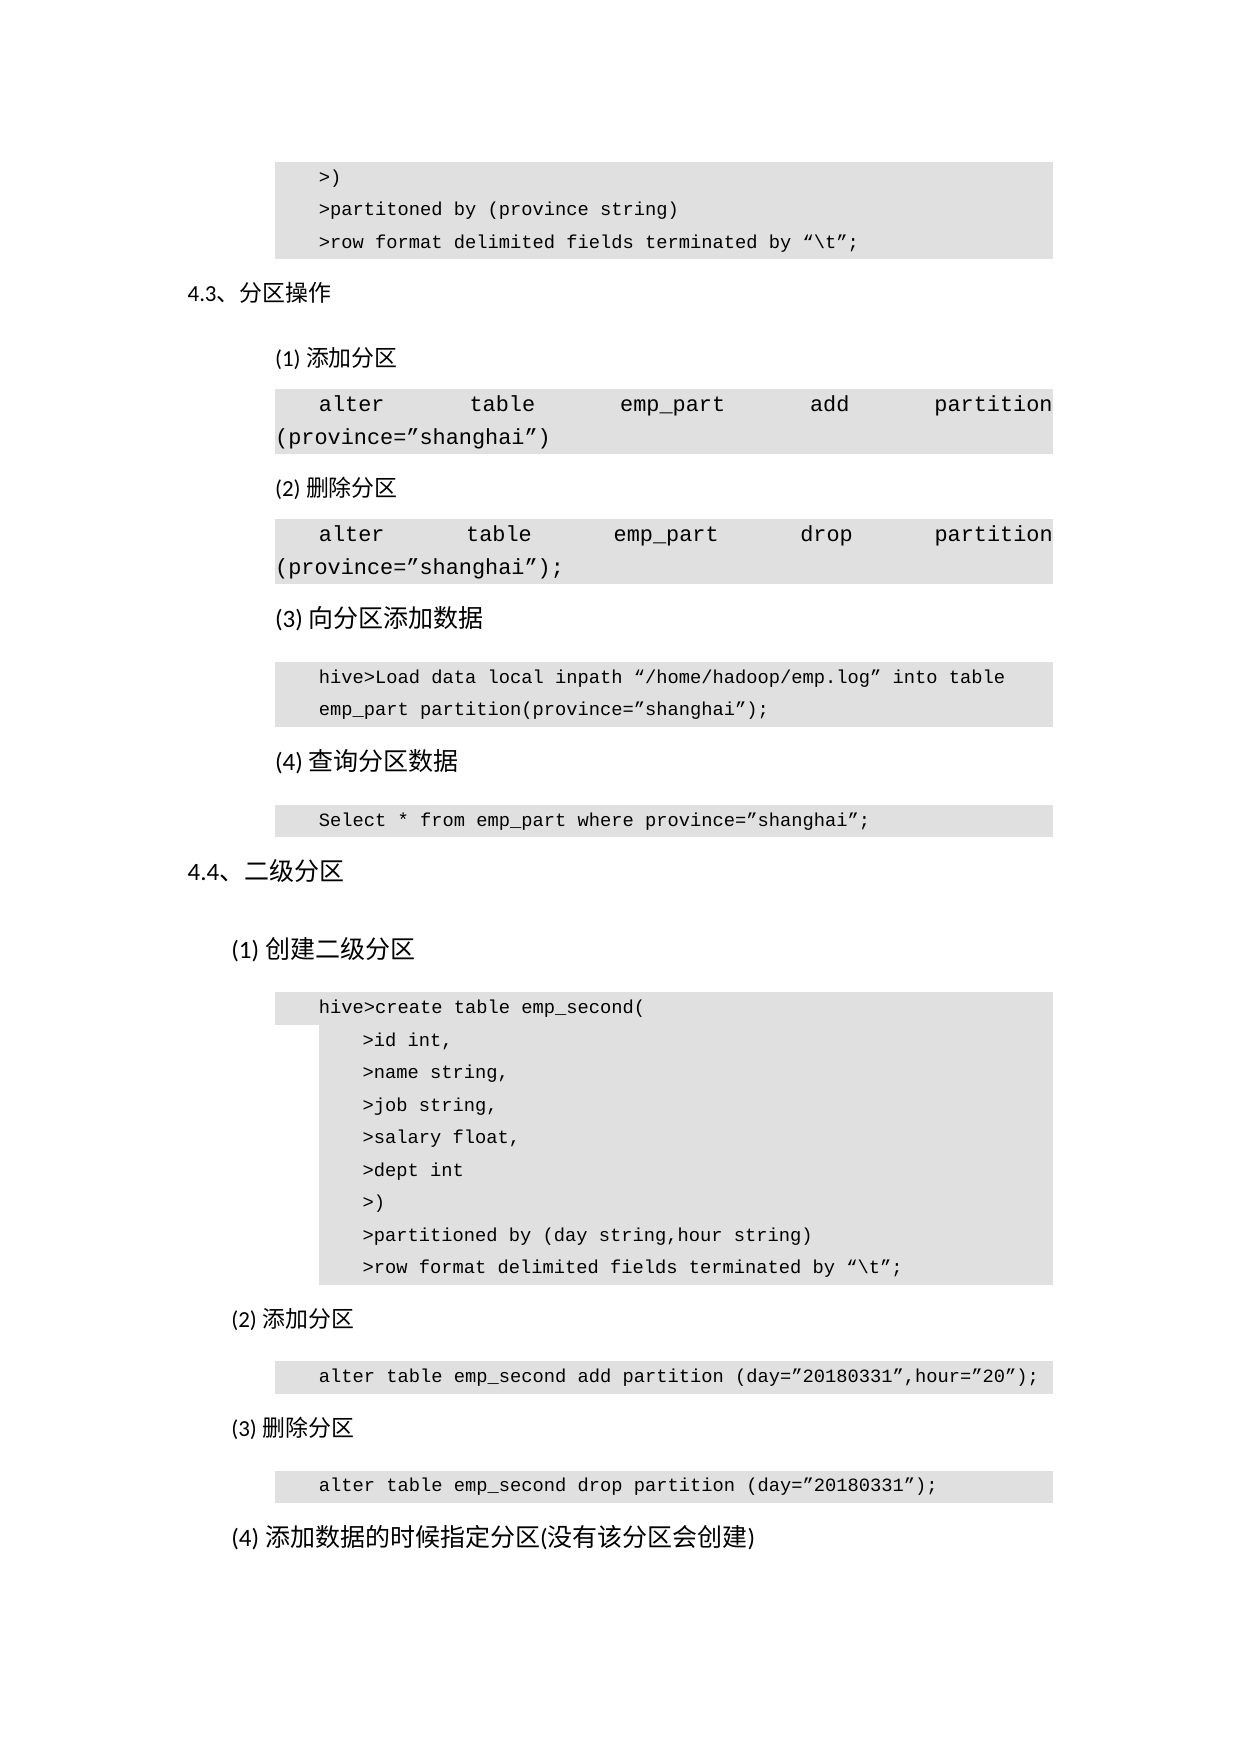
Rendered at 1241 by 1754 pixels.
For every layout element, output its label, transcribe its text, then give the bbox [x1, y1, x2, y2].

text >partitioned by (day string,hour string) [319, 1220, 1053, 1252]
text >) [319, 1187, 1053, 1220]
text Select * from emp_part where province=”shanghai”; [275, 805, 1053, 837]
list 向分区添加数据 [231, 584, 1053, 649]
text 4.4、二级分区 [187, 837, 1053, 902]
text hive>Load data local inpath “/home/hadoop/emp.log” into table emp_part partition(province=”shanghai”); [275, 662, 1053, 727]
text >salary float, [319, 1122, 1053, 1155]
text alter table emp_part drop partition (province=”shanghai”); [275, 519, 1053, 584]
text (2) 添加分区 [187, 1285, 1053, 1350]
text 4.3、分区操作 [187, 259, 1053, 324]
text alter table emp_second add partition (day=”20180331”,hour=”20”); [275, 1361, 1053, 1394]
text hive>create table emp_second( [275, 992, 1053, 1025]
text >) [275, 162, 1053, 194]
text (2) 删除分区 [231, 454, 1053, 519]
text >row format delimited fields terminated by “\t”; [319, 1252, 1053, 1285]
text (4) 添加数据的时候指定分区(没有该分区会创建) [187, 1503, 1053, 1568]
list 查询分区数据 [231, 727, 1053, 792]
text alter table emp_part add partition (province=”shanghai”) [275, 389, 1053, 454]
text (1) 添加分区 [231, 324, 1053, 389]
text alter table emp_second drop partition (day=”20180331”); [275, 1471, 1053, 1503]
text >job string, [319, 1090, 1053, 1122]
text >dept int [319, 1155, 1053, 1187]
text >name string, [319, 1057, 1053, 1090]
text >row format delimited fields terminated by “\t”; [275, 227, 1053, 259]
text >partitoned by (province string) [275, 194, 1053, 227]
text >id int, [319, 1025, 1053, 1057]
list 删除分区 [187, 1394, 1053, 1459]
text (1) 创建二级分区 [187, 915, 1053, 980]
